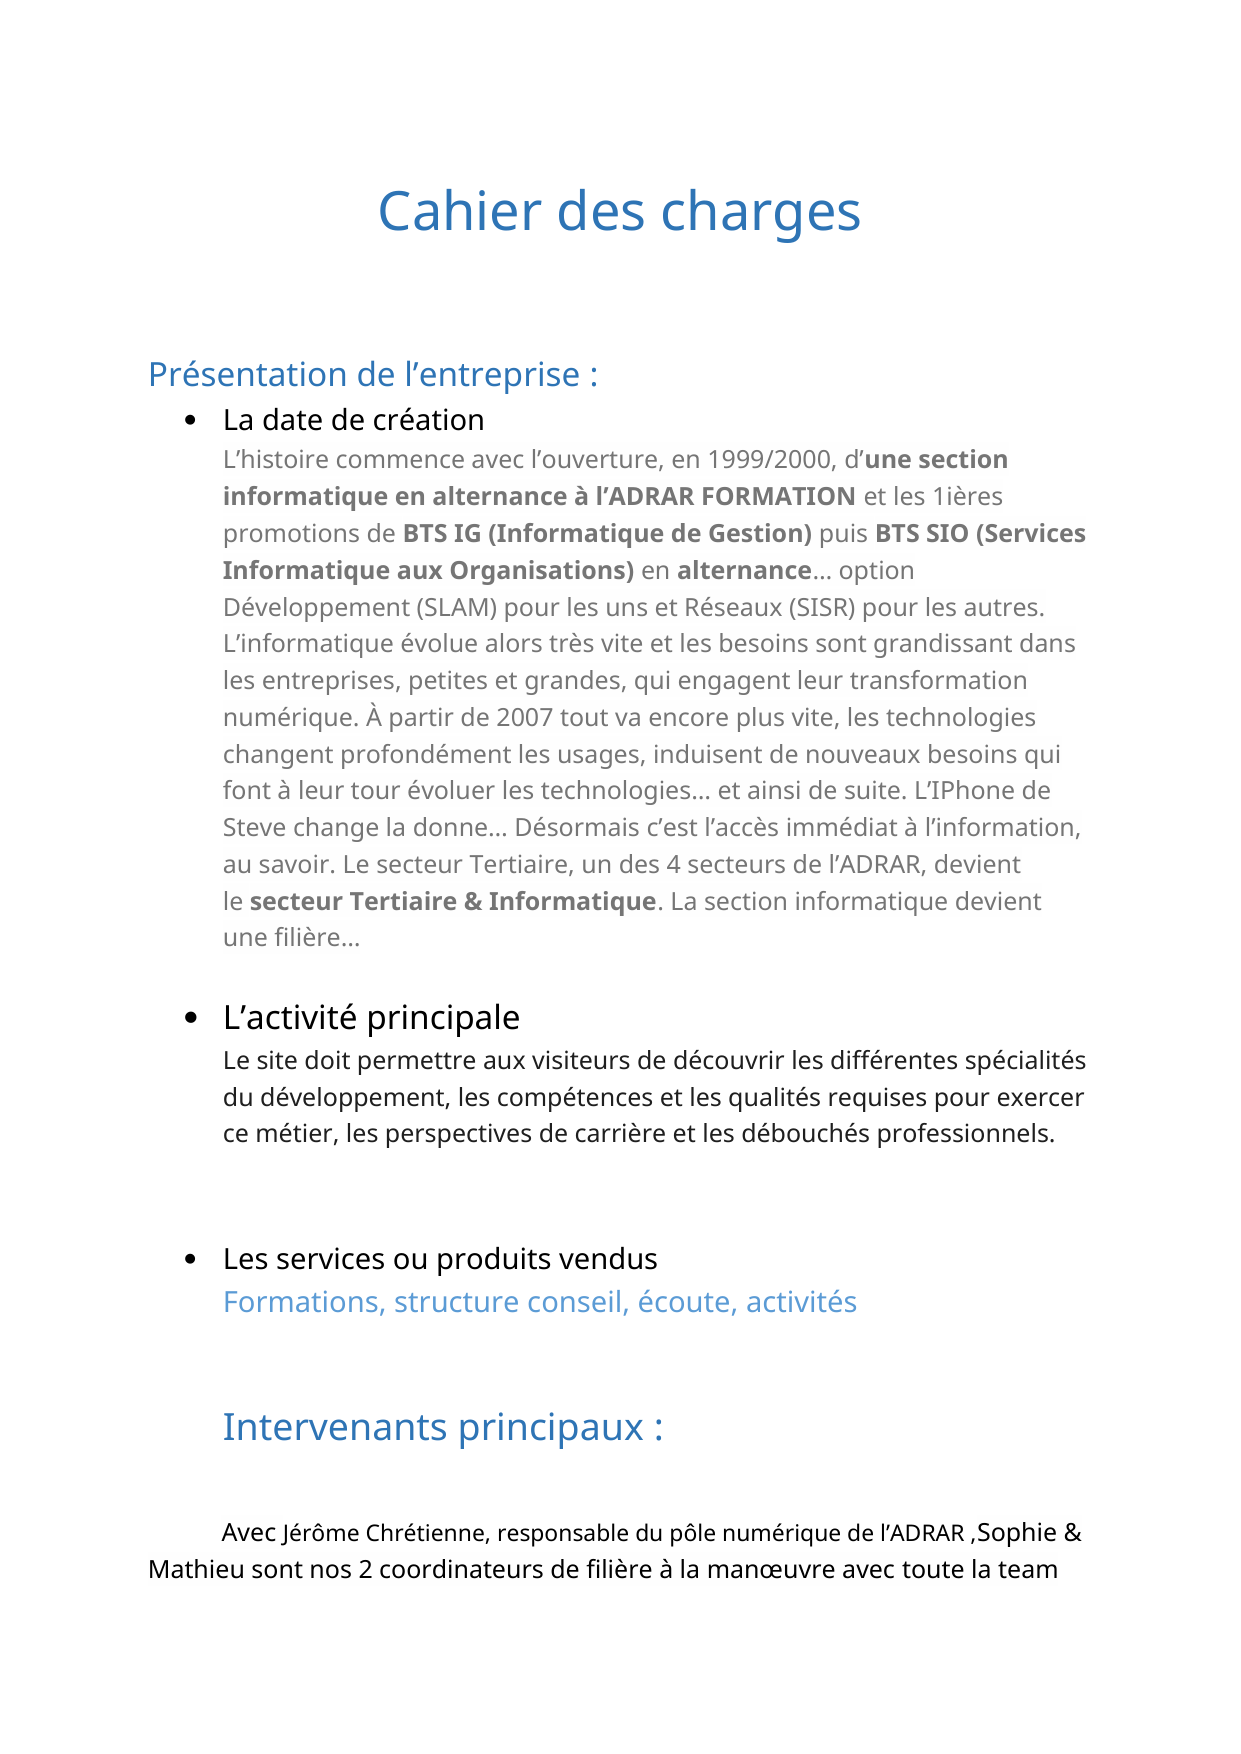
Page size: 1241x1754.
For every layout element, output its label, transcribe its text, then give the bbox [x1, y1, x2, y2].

subtitle Intervenants principaux : [223, 1400, 1093, 1451]
list Formations, structure conseil, écoute, activités [223, 1281, 1093, 1321]
list Le site doit permettre aux visiteurs de découvrir les différentes spécialités du développement, les compétences et les qualités requises pour exercer ce métier, les perspectives de carrière et les débouchés professionnels. [223, 1043, 1093, 1150]
list L’activité principale [185, 994, 1093, 1039]
list L’histoire commence avec l’ouverture, en 1999/2000, d’une section informatique en alternance à l’ADRAR FORMATION et les 1ières promotions de BTS IG (Informatique de Gestion) puis BTS SIO (Services Informatique aux Organisations) en alternance… option Développement (SLAM) pour les uns et Réseaux (SISR) pour les autres. L’informatique évolue alors très vite et les besoins sont grandissant dans les entreprises, petites et grandes, qui engagent leur transformation numérique. À partir de 2007 tout va encore plus vite, les technologies changent profondément les usages, induisent de nouveaux besoins qui font à leur tour évoluer les technologies… et ainsi de suite. L’IPhone de Steve change la donne… Désormais c’est l’accès immédiat à l’information, au savoir. Le secteur Tertiaire, un des 4 secteurs de l’ADRAR, devient le secteur Tertiaire & Informatique. La section informatique devient une filière… [223, 442, 1093, 954]
subtitle Présentation de l’entreprise : [148, 350, 1093, 396]
subtitle Cahier des charges [148, 173, 1093, 246]
list La date de création [185, 399, 1093, 439]
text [148, 1515, 1093, 1586]
list Les services ou produits vendus [185, 1238, 1093, 1278]
